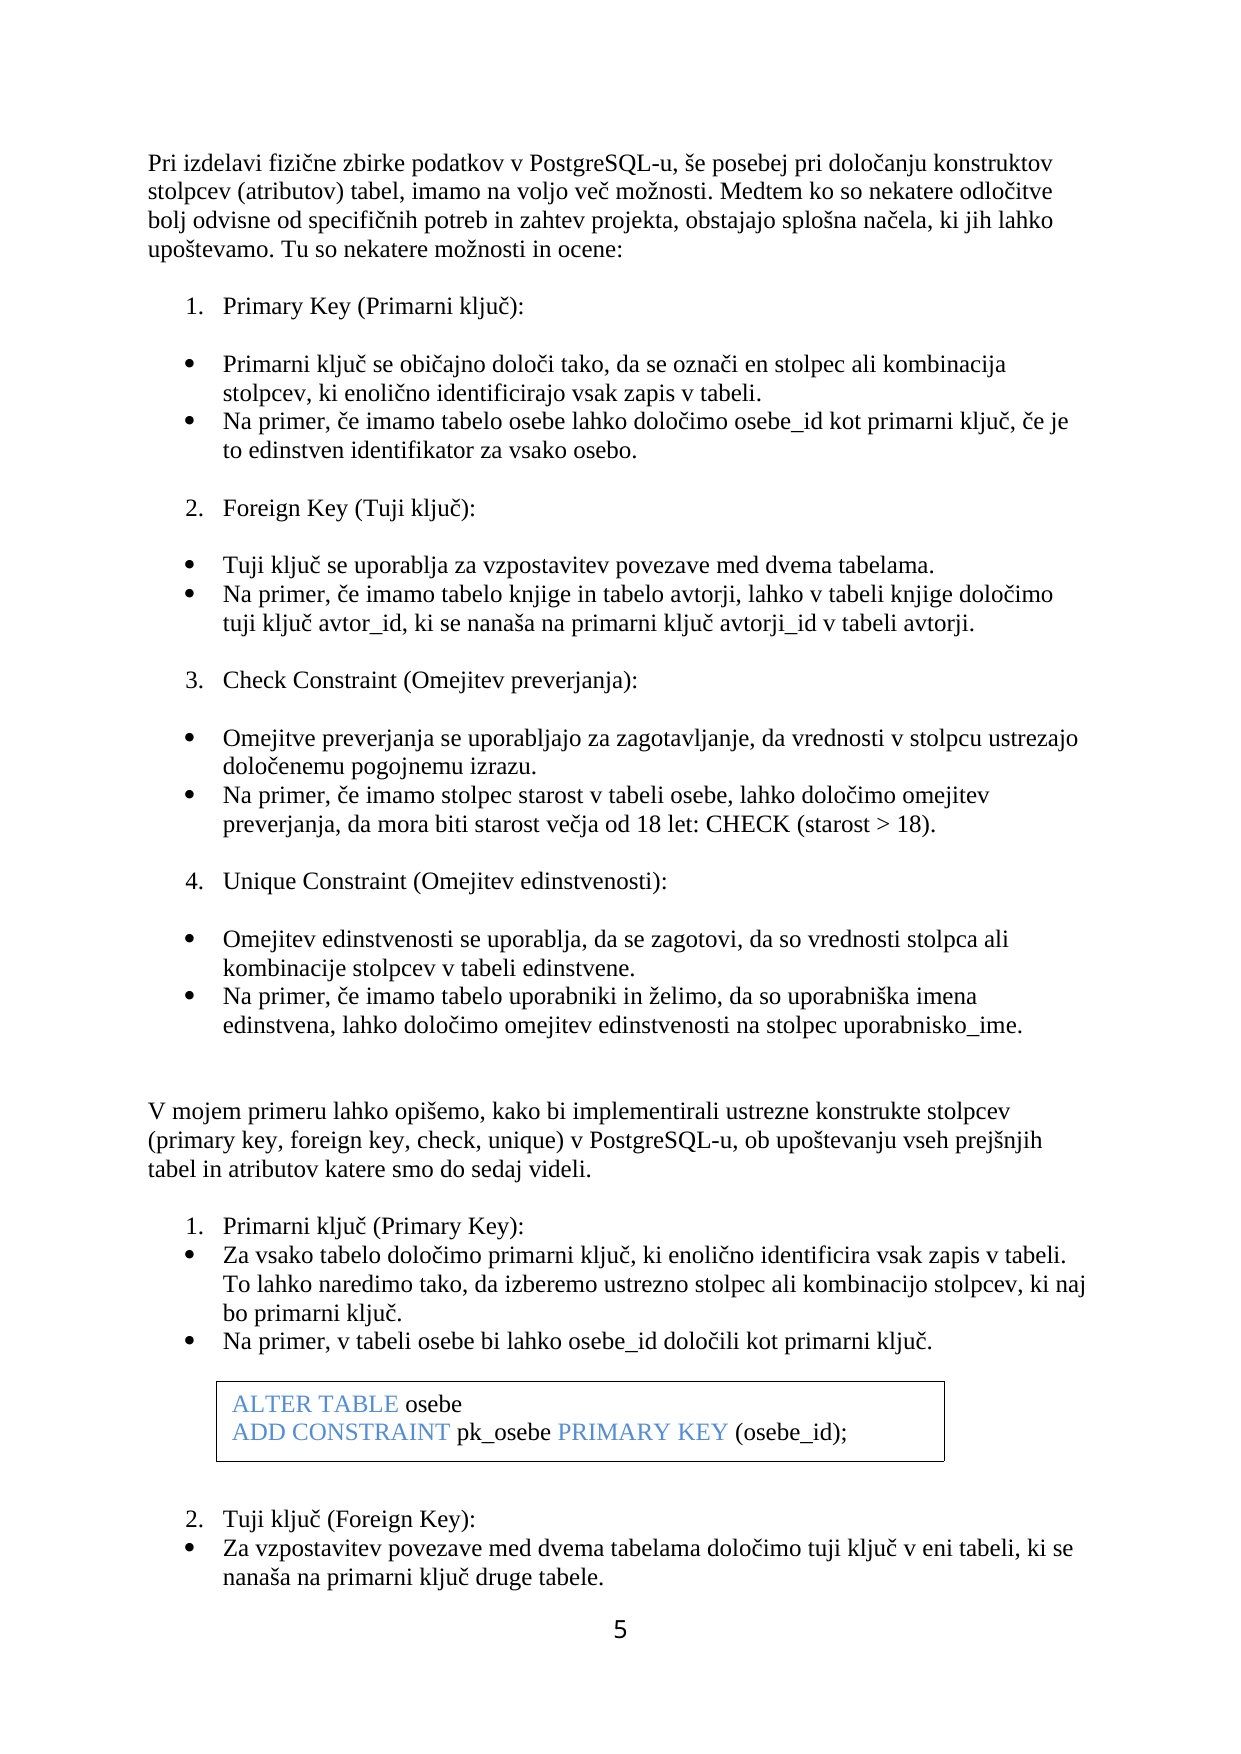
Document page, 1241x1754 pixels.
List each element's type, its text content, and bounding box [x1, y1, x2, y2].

text Pri izdelavi fizične zbirke podatkov v PostgreSQL-u, še posebej pri določanju konstruktov stolpcev (atributov) tabel, imamo na voljo več možnosti. Medtem ko so nekatere odločitve bolj odvisne od specifičnih potreb in zahtev projekta, obstajajo splošna načela, ki jih lahko upoštevamo. Tu so nekatere možnosti in ocene: [148, 148, 1093, 263]
list Na primer, če imamo stolpec starost v tabeli osebe, lahko določimo omejitev preverjanja, da mora biti starost večja od 18 let: CHECK (starost > 18). [185, 780, 1093, 838]
list Tuji ključ (Foreign Key): [185, 1504, 1093, 1533]
list Na primer, v tabeli osebe bi lahko osebe_id določili kot primarni ključ. [185, 1326, 1093, 1355]
list Za vzpostavitev povezave med dvema tabelama določimo tuji ključ v eni tabeli, ki se nanaša na primarni ključ druge tabele. [185, 1533, 1093, 1590]
list Foreign Key (Tuji ključ): [185, 493, 1093, 521]
list Primarni ključ se običajno določi tako, da se označi en stolpec ali kombinacija stolpcev, ki enolično identificirajo vsak zapis v tabeli. [185, 349, 1093, 406]
list Tuji ključ se uporablja za vzpostavitev povezave med dvema tabelama. [185, 550, 1093, 579]
list Primary Key (Primarni ključ): [185, 291, 1093, 320]
list Za vsako tabelo določimo primarni ključ, ki enolično identificira vsak zapis v tabeli. To lahko naredimo tako, da izberemo ustrezno stolpec ali kombinacijo stolpcev, ki naj bo primarni ključ. [185, 1240, 1093, 1326]
text V mojem primeru lahko opišemo, kako bi implementirali ustrezne konstrukte stolpcev (primary key, foreign key, check, unique) v PostgreSQL-u, ob upoštevanju vseh prejšnjih tabel in atributov katere smo do sedaj videli. [148, 1096, 1093, 1183]
list Primarni ključ (Primary Key): [185, 1211, 1093, 1240]
list Omejitev edinstvenosti se uporablja, da se zagotovi, da so vrednosti stolpca ali kombinacije stolpcev v tabeli edinstvene. [185, 924, 1093, 981]
list Na primer, če imamo tabelo knjige in tabelo avtorji, lahko v tabeli knjige določimo tuji ključ avtor_id, ki se nanaša na primarni ključ avtorji_id v tabeli avtorji. [185, 579, 1093, 636]
list Na primer, če imamo tabelo osebe lahko določimo osebe_id kot primarni ključ, če je to edinstven identifikator za vsako osebo. [185, 406, 1093, 464]
list Omejitve preverjanja se uporabljajo za zagotavljanje, da vrednosti v stolpcu ustrezajo določenemu pogojnemu izrazu. [185, 723, 1093, 780]
list Unique Constraint (Omejitev edinstvenosti): [185, 866, 1093, 895]
list Check Constraint (Omejitev preverjanja): [185, 665, 1093, 694]
list Na primer, če imamo tabelo uporabniki in želimo, da so uporabniška imena edinstvena, lahko določimo omejitev edinstvenosti na stolpec uporabnisko_ime. [185, 981, 1093, 1039]
